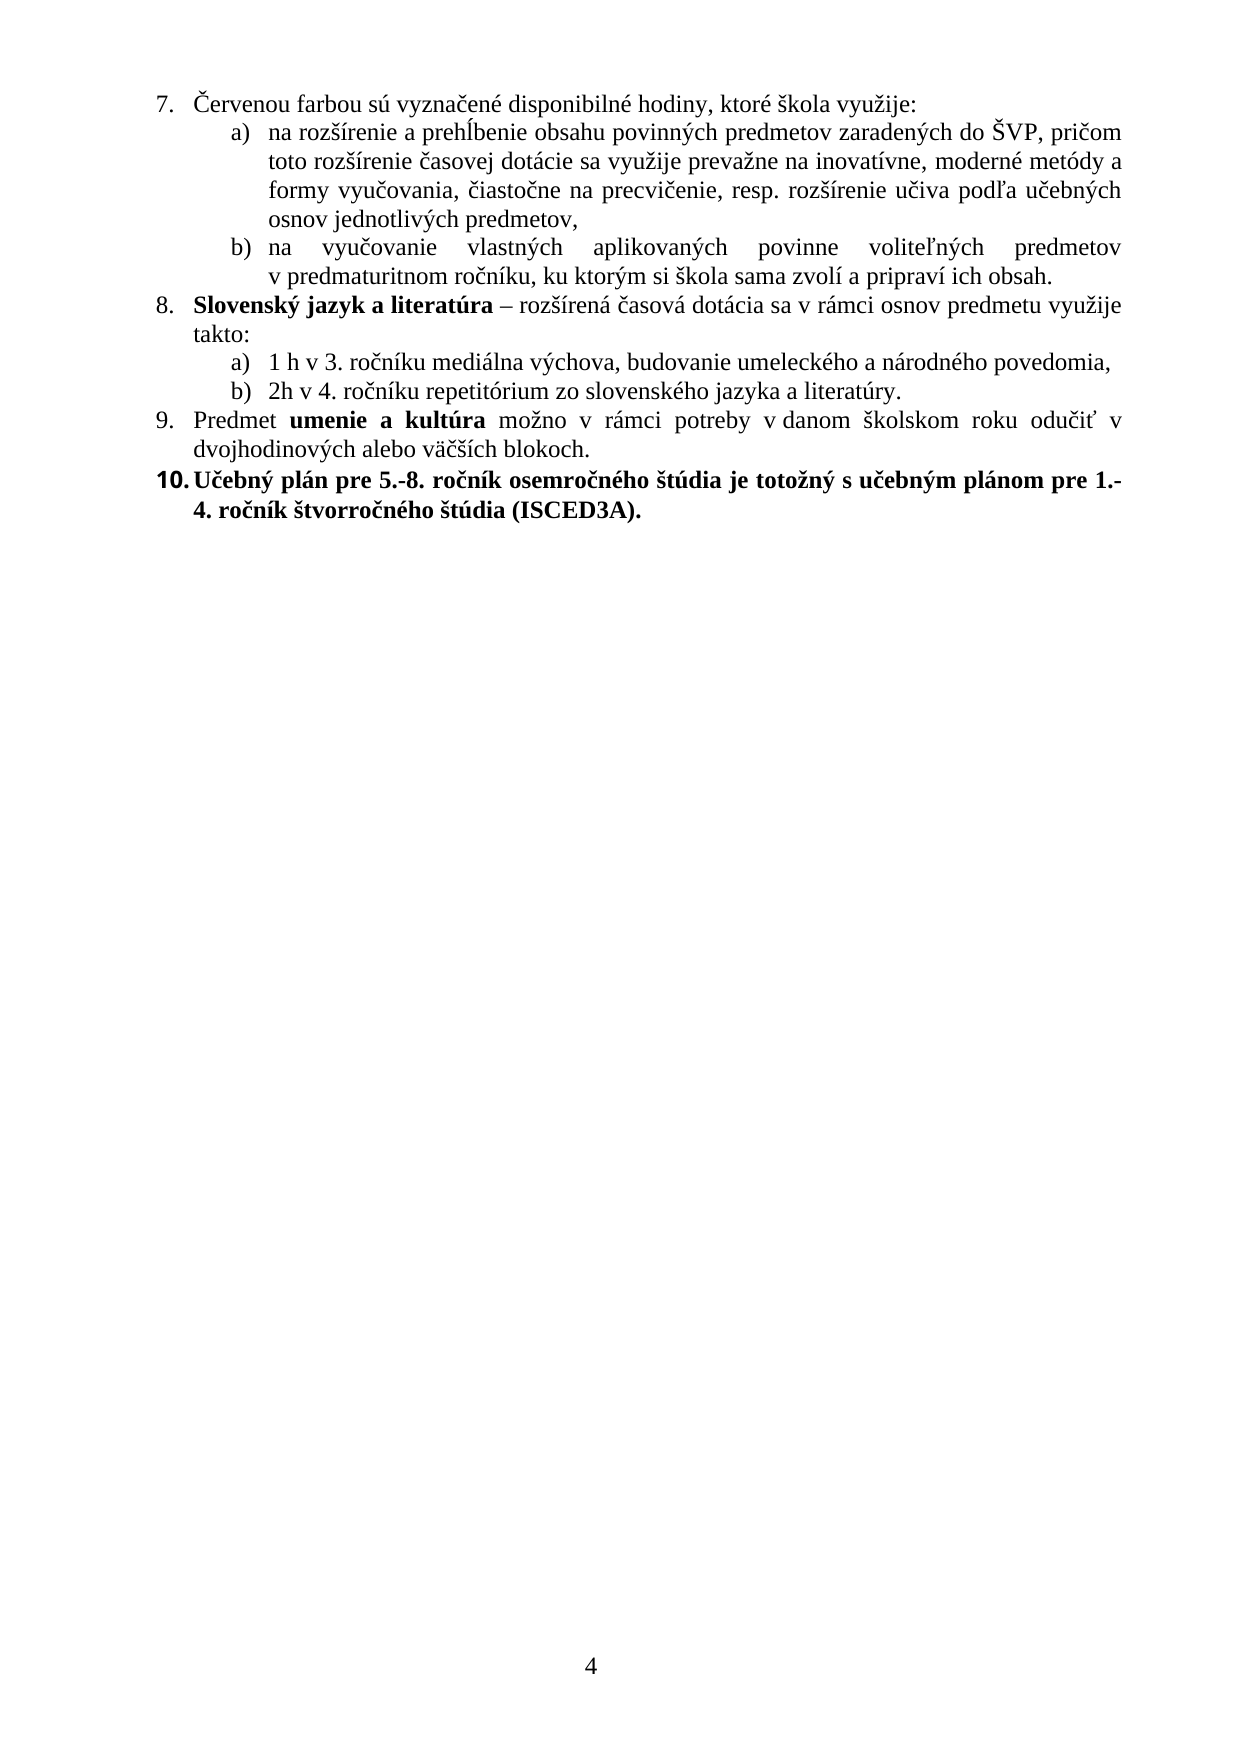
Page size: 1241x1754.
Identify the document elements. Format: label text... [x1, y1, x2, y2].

list na vyučovanie vlastných aplikovaných povinne voliteľných predmetov v predmaturitnom ročníku, ku ktorým si škola sama zvolí a pripraví ich obsah. [231, 232, 1122, 290]
list Slovenský jazyk a literatúra – rozšírená časová dotácia sa v rámci osnov predmetu využije takto: [156, 290, 1122, 347]
list Učebný plán pre 5.-8. ročník osemročného štúdia je totožný s učebným plánom pre 1.-4. ročník štvorročného štúdia (ISCED3A). [156, 462, 1122, 524]
list na rozšírenie a prehĺbenie obsahu povinných predmetov zaradených do ŠVP, pričom toto rozšírenie časovej dotácie sa využije prevažne na inovatívne, moderné metódy a formy vyučovania, čiastočne na precvičenie, resp. rozšírenie učiva podľa učebných osnov jednotlivých predmetov, [231, 117, 1122, 232]
list 2h v 4. ročníku repetitórium zo slovenského jazyka a literatúry. [231, 376, 1122, 405]
list Predmet umenie a kultúra možno v rámci potreby v danom školskom roku odučiť v dvojhodinových alebo väčších blokoch. [156, 405, 1122, 462]
list Červenou farbou sú vyznačené disponibilné hodiny, ktoré škola využije: [156, 89, 1122, 117]
list 1 h v 3. ročníku mediálna výchova, budovanie umeleckého a národného povedomia, [231, 347, 1122, 376]
